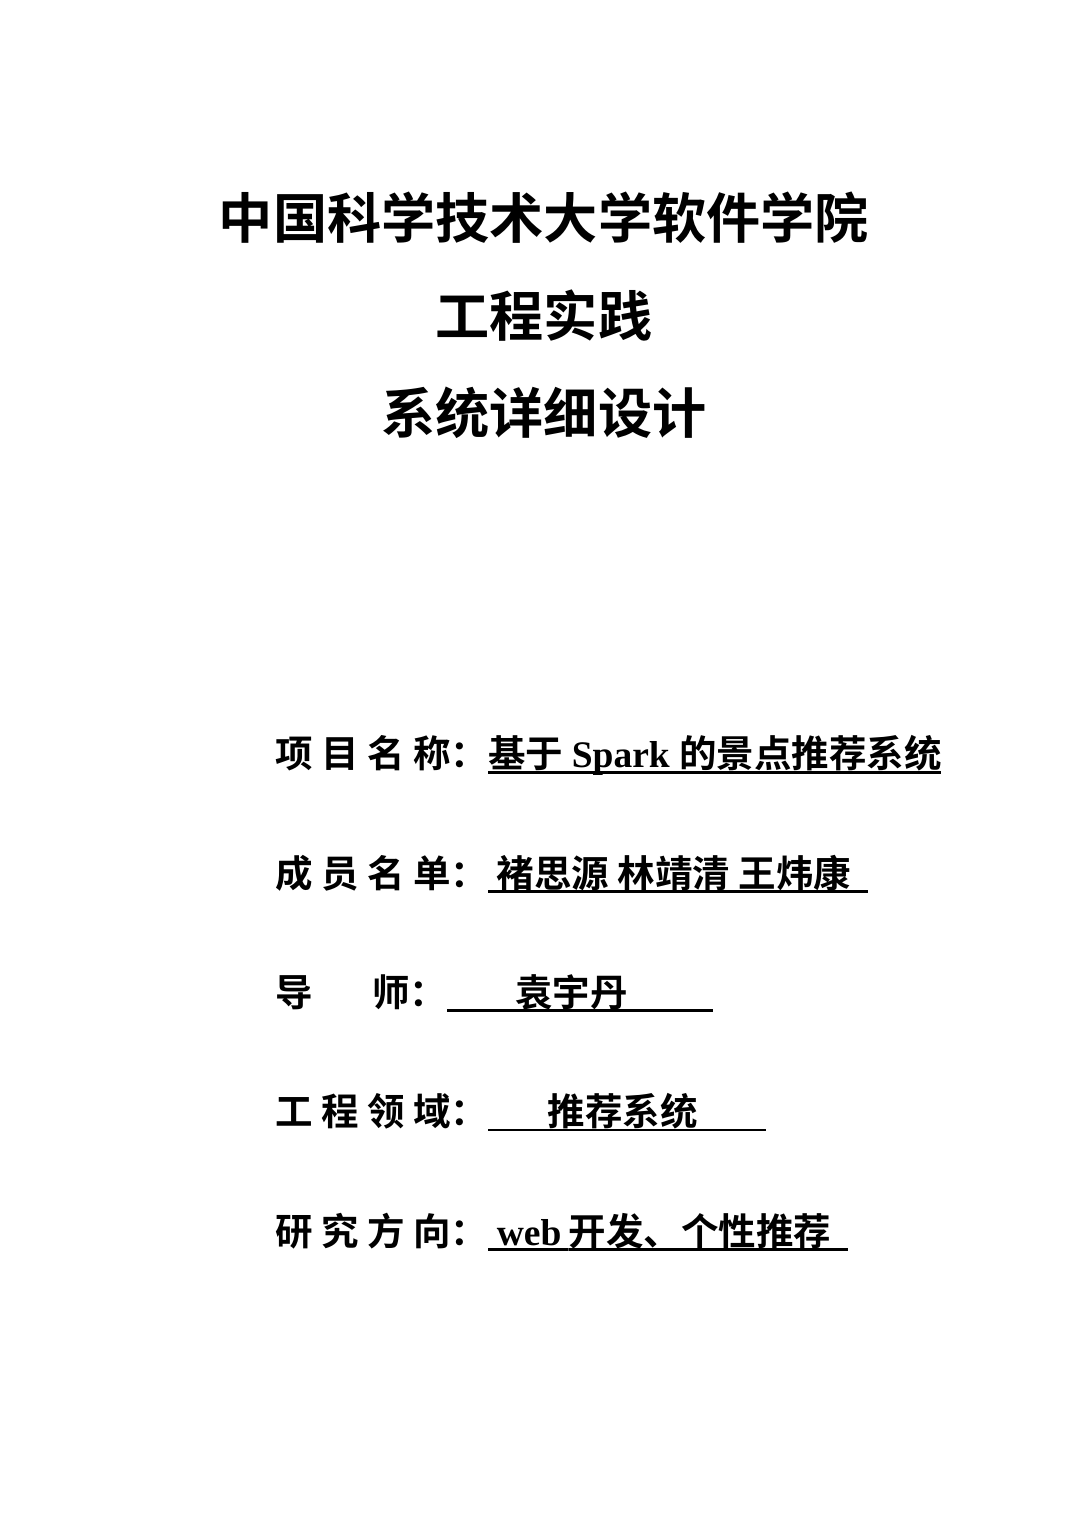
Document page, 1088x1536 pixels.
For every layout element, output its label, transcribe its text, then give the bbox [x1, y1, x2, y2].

text 项 目 名 称：基于 Spark 的景点推荐系统 [89, 719, 999, 784]
text 中国科学技术大学软件学院 [89, 166, 999, 264]
text 系统详细设计 [89, 361, 999, 459]
text 工 程 领 域： 推荐系统 [89, 1077, 999, 1142]
text 成 员 名 单： 褚思源 林靖清 王炜康 [89, 838, 999, 903]
text 导 师： 袁宇丹 [89, 957, 999, 1022]
text 研 究 方 向： web开发、个性推荐 [89, 1196, 999, 1261]
text 工程实践 [89, 264, 999, 361]
